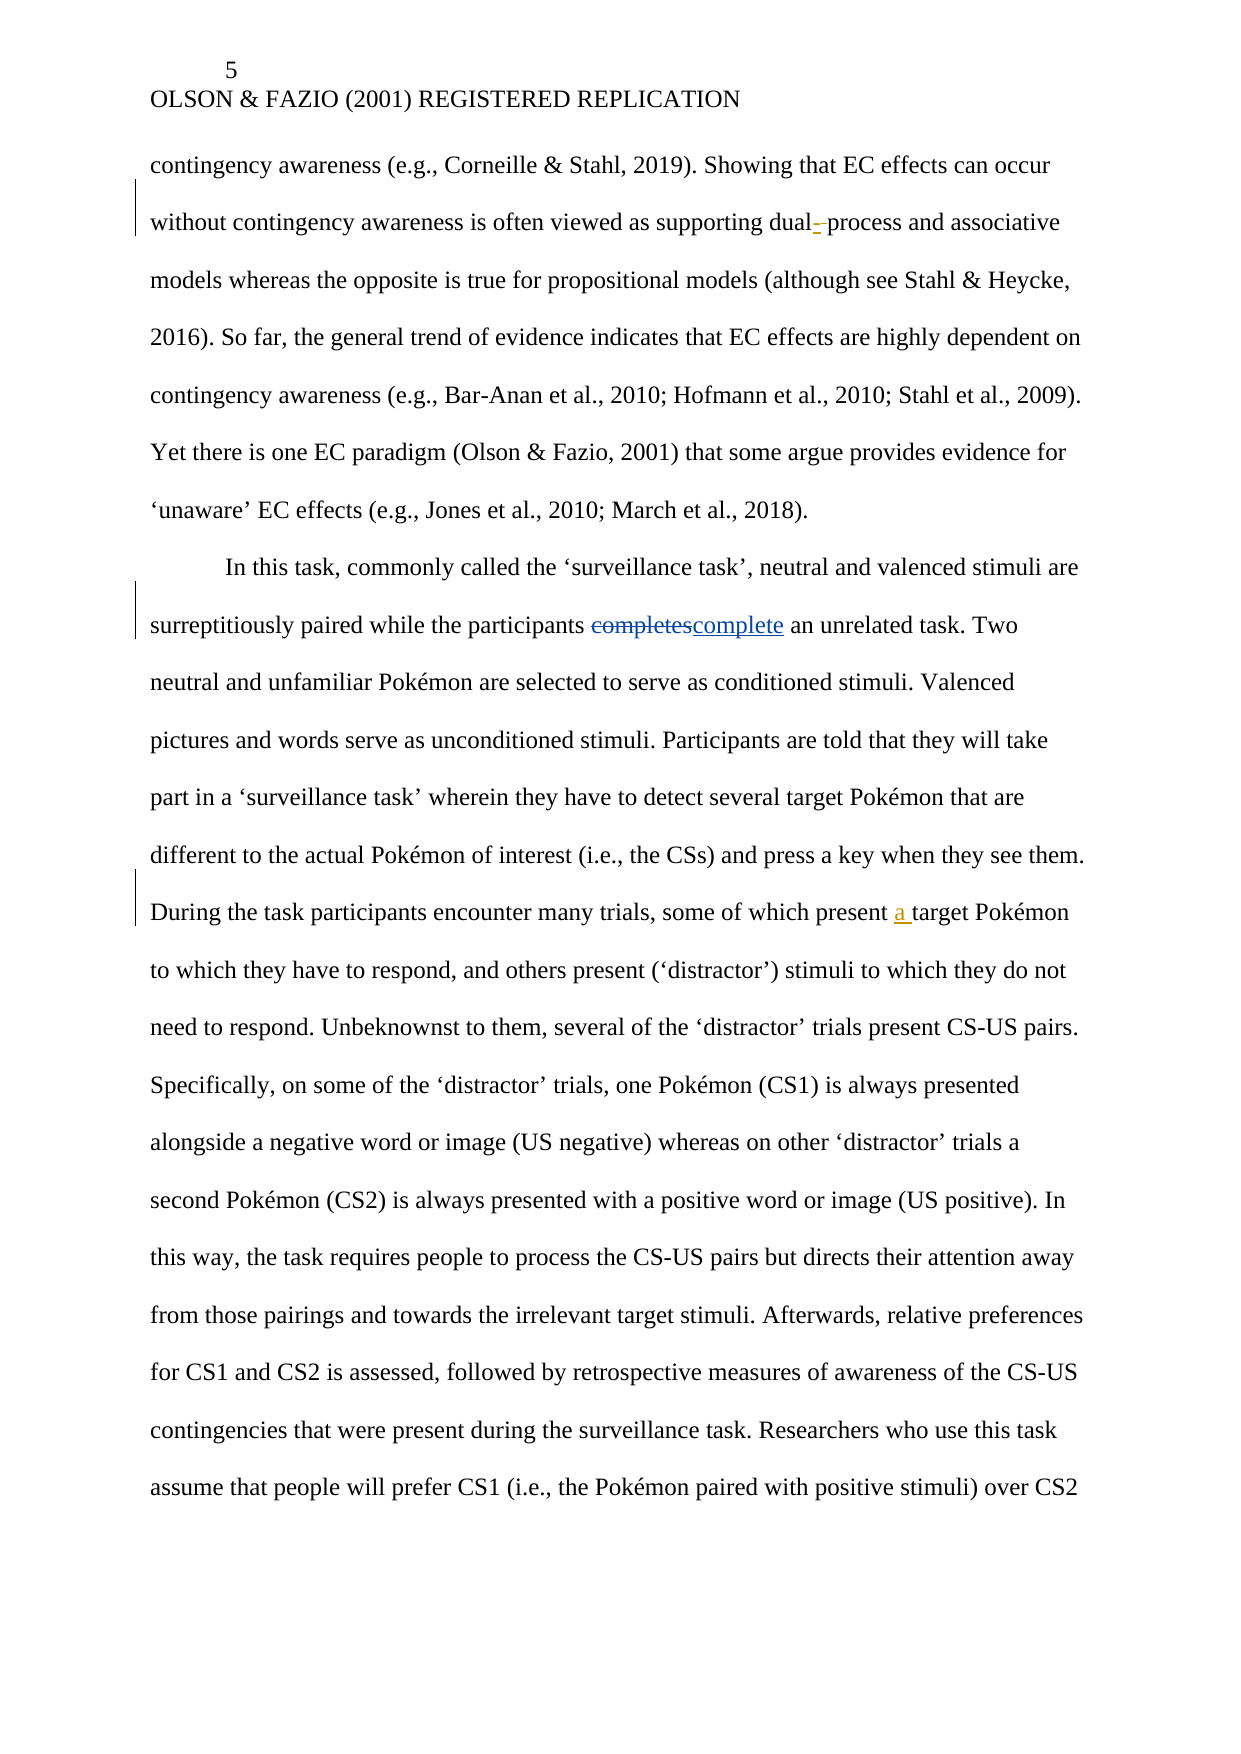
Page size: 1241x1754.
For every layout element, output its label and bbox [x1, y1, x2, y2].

text [150, 552, 1090, 1501]
text [150, 150, 1090, 524]
